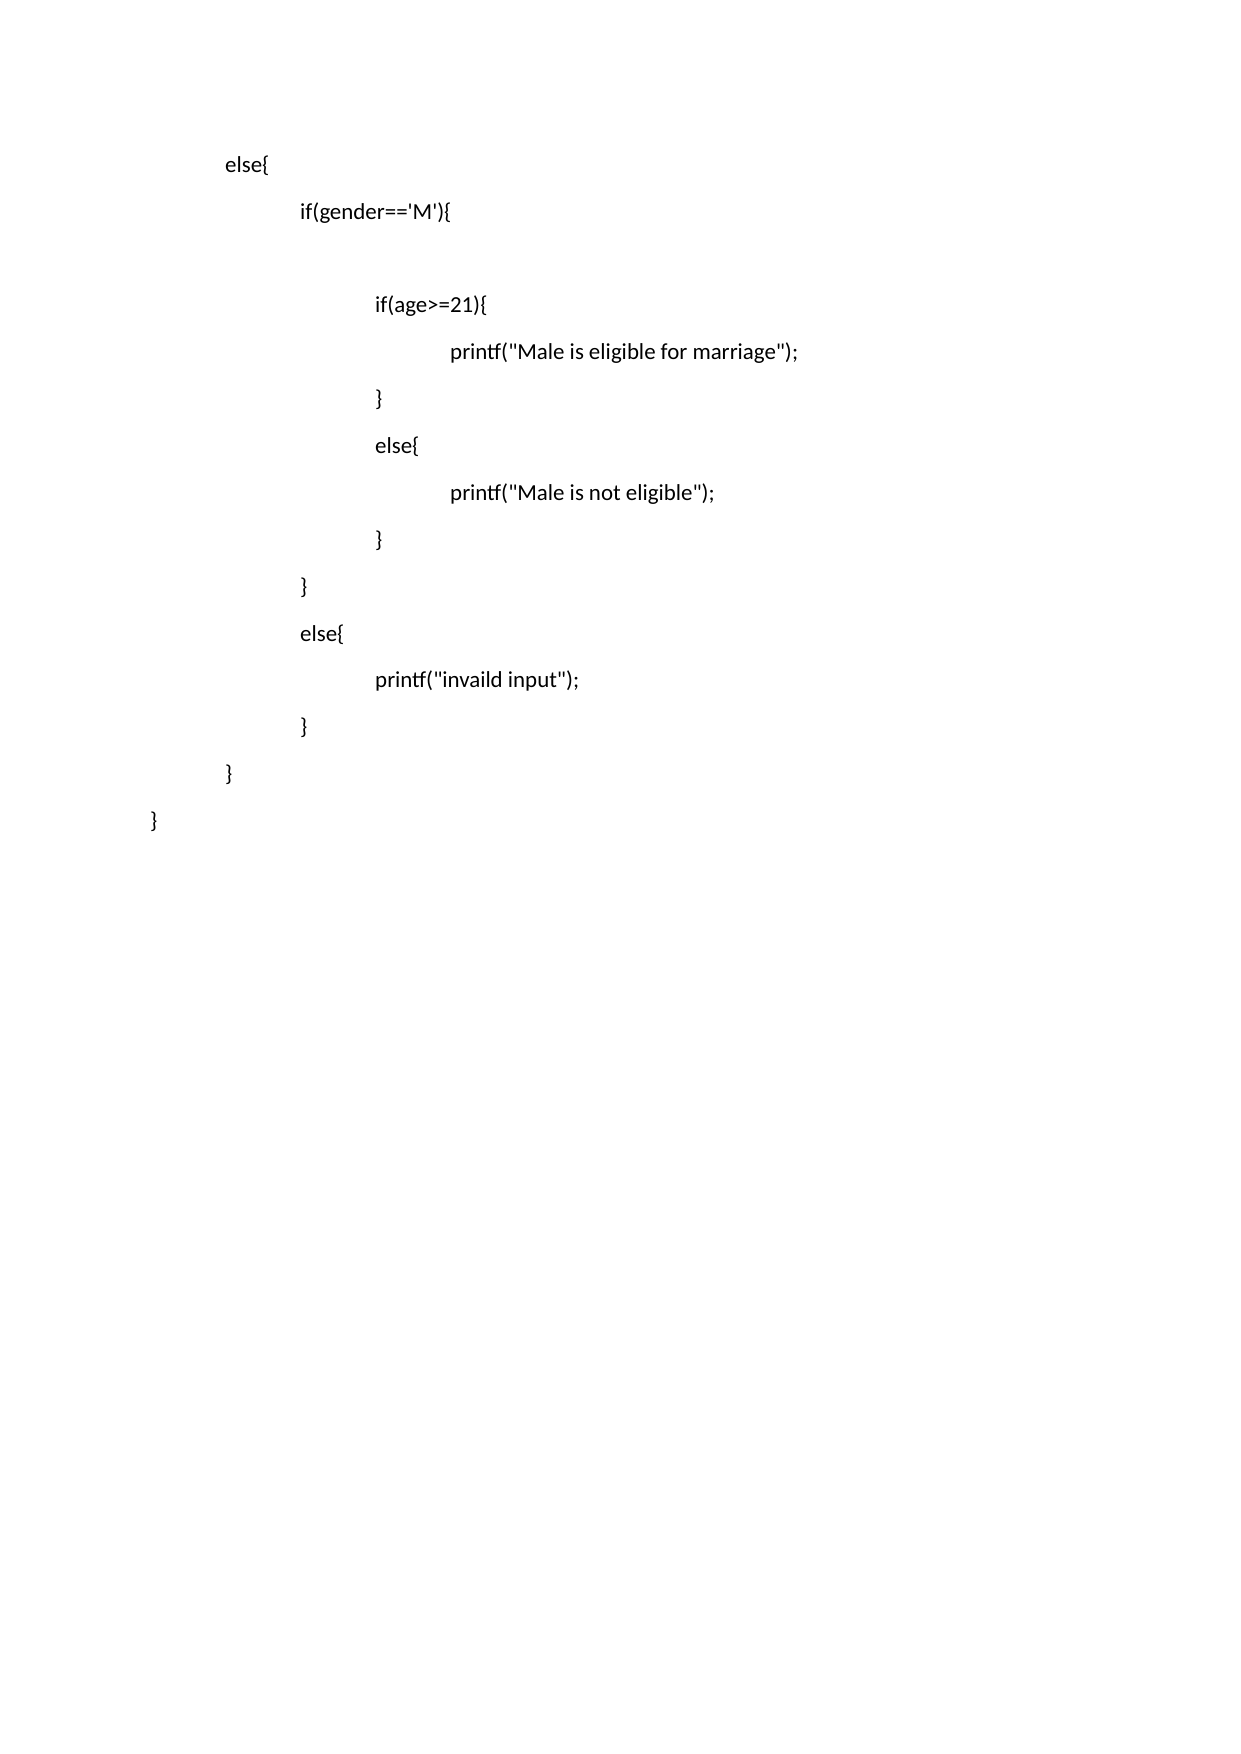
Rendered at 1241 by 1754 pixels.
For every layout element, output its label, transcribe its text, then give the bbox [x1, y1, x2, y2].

text printf("invaild input"); [150, 666, 1090, 694]
text } [150, 759, 1090, 787]
text } [150, 806, 1090, 834]
text printf("Male is eligible for marriage"); [150, 337, 1090, 366]
text } [150, 525, 1090, 553]
text else{ [150, 619, 1090, 647]
text printf("Male is not eligible"); [150, 478, 1090, 506]
text if(age>=21){ [150, 291, 1090, 319]
text else{ [150, 150, 1090, 178]
text else{ [150, 431, 1090, 459]
text } [150, 384, 1090, 412]
text } [150, 572, 1090, 600]
text if(gender=='M'){ [150, 197, 1090, 225]
text } [150, 712, 1090, 741]
